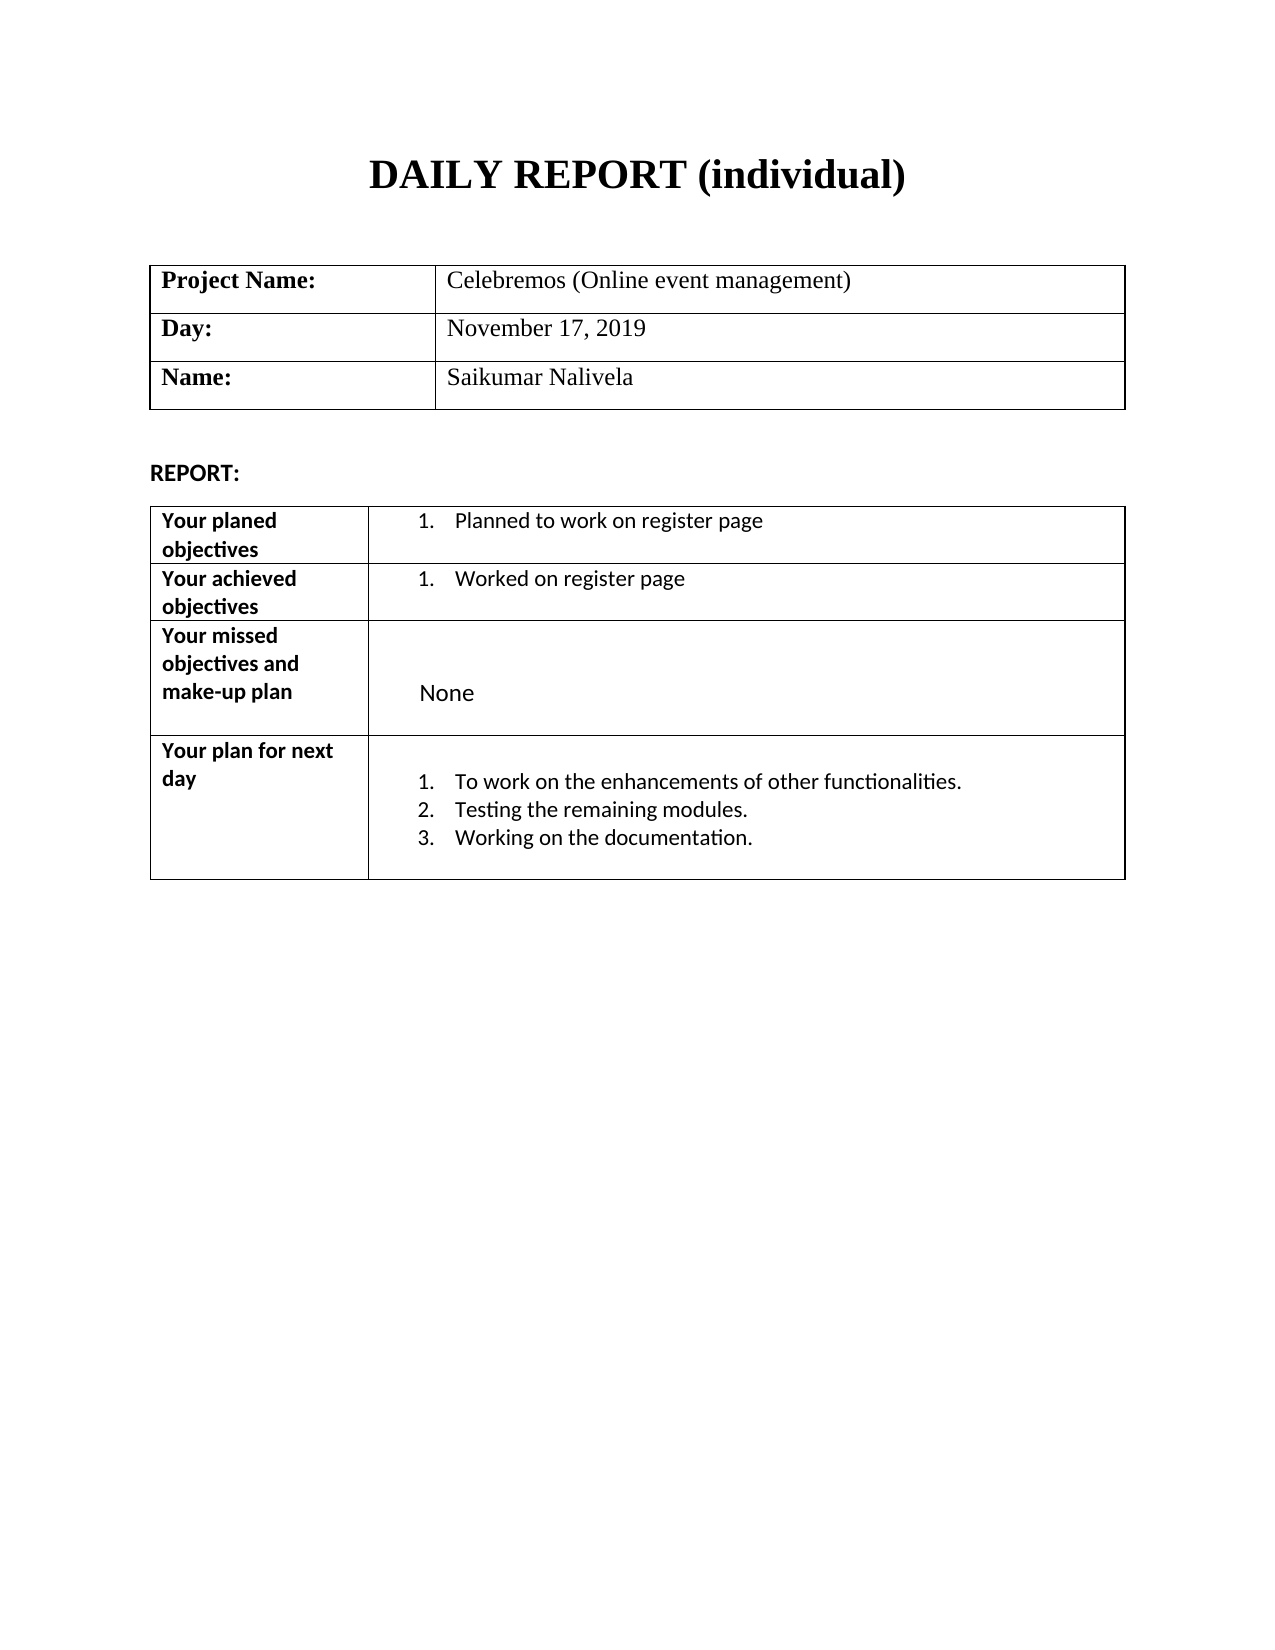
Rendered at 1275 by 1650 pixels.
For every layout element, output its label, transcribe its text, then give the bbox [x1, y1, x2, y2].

table_cell Day: [151, 314, 435, 361]
table_header Planned to work on register page [369, 507, 1124, 563]
table_cell Saikumar Nalivela [436, 362, 1124, 408]
table_cell Your missed objectives and make-up plan [151, 621, 368, 735]
table_cell None [369, 621, 1124, 735]
table_header Celebremos (Online event management) [436, 266, 1124, 312]
table_cell To work on the enhancements of other functionalities. Testing the remaining modules. Working on the documentation. [369, 736, 1124, 879]
table_cell November 17, 2019 [436, 314, 1124, 361]
table_cell Your achieved objectives [151, 564, 368, 620]
table_cell Your plan for next day [151, 736, 368, 879]
table_cell Name: [151, 362, 435, 408]
table_header Your planed objectives [151, 507, 368, 563]
text DAILY REPORT (individual) [150, 150, 1125, 198]
text REPORT: [150, 457, 1125, 487]
table_header Project Name: [151, 266, 435, 312]
table_cell Worked on register page [369, 564, 1124, 620]
